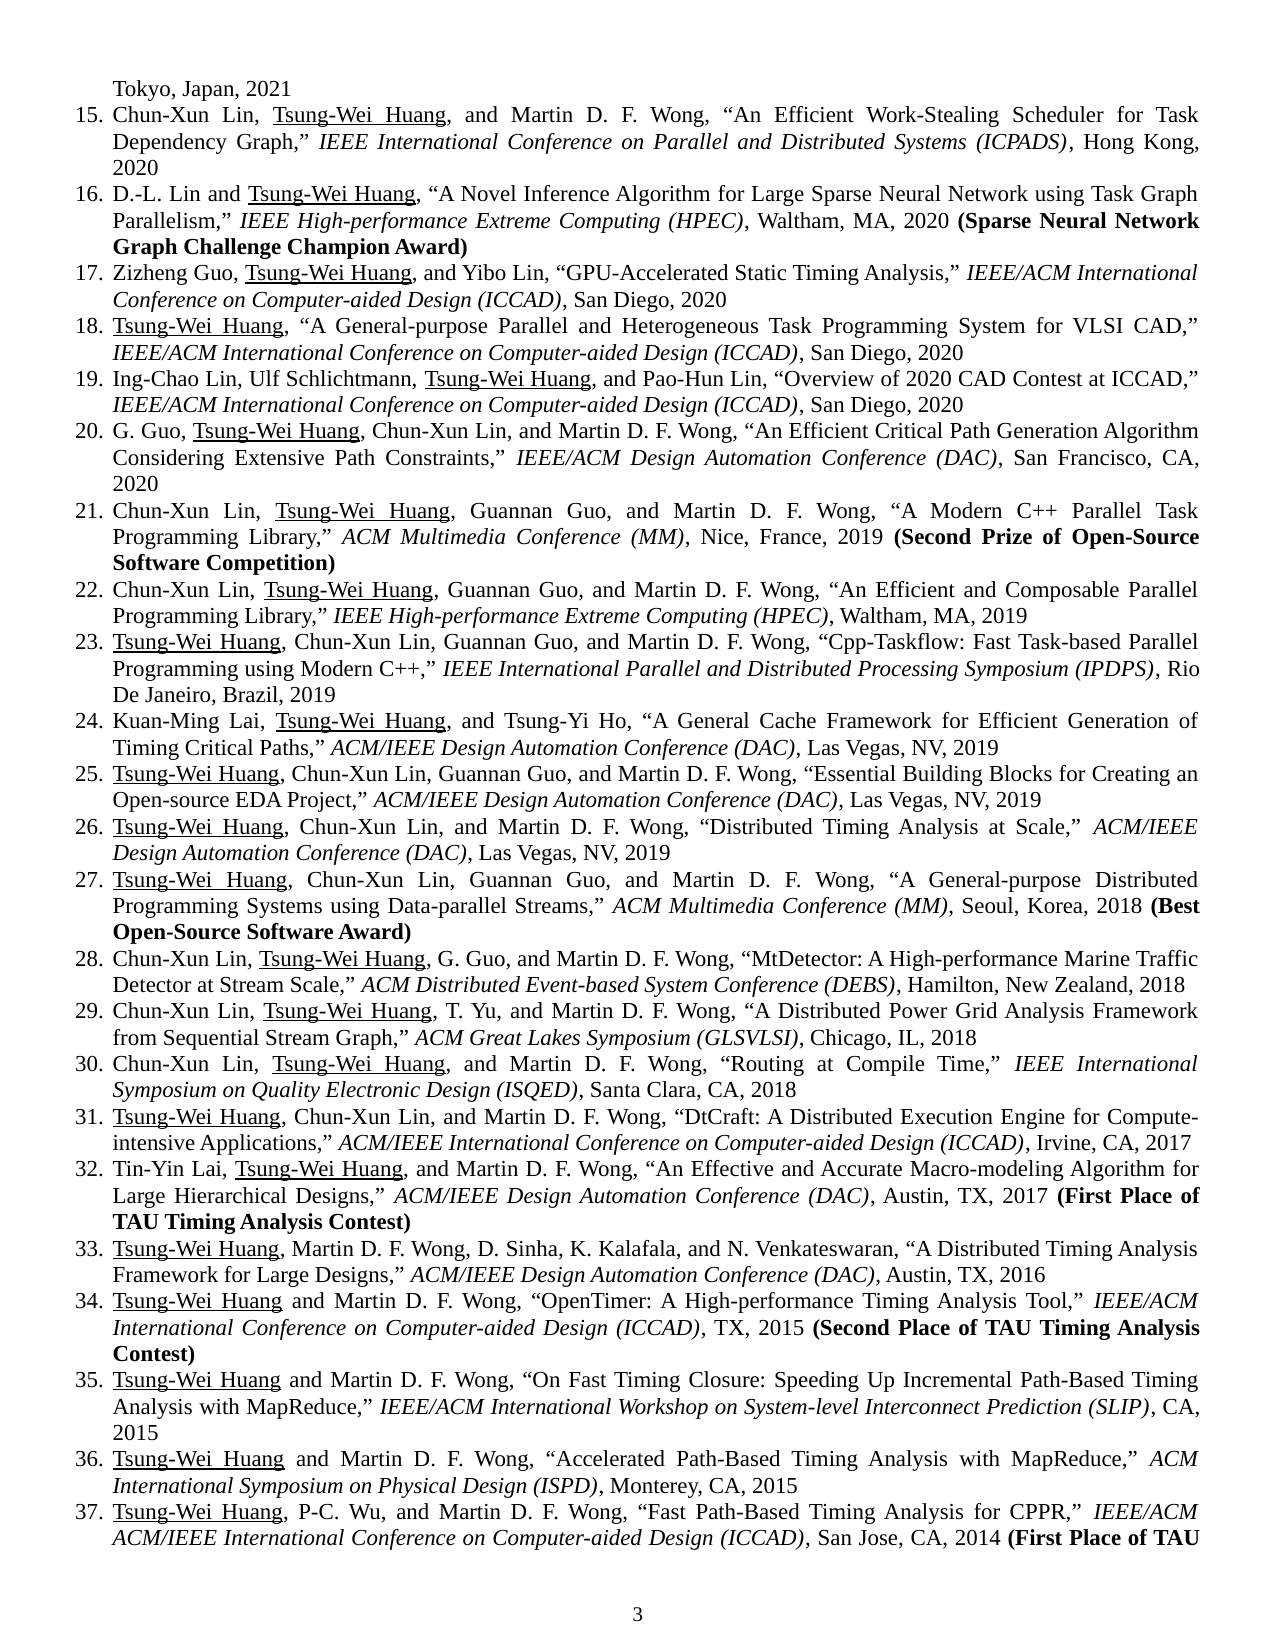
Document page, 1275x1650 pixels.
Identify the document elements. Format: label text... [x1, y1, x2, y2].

list Tsung-Wei Huang, Chun-Xun Lin, Guannan Guo, and Martin D. F. Wong, “Cpp-Taskflow: Fast Task-based Parallel Programming using Modern C++,” IEEE International Parallel and Distributed Processing Symposium (IPDPS), Rio De Janeiro, Brazil, 2019 [75, 628, 1200, 707]
list Tsung-Wei Huang, Chun-Xun Lin, Guannan Guo, and Martin D. F. Wong, “A General-purpose Distributed Programming Systems using Data-parallel Streams,” ACM Multimedia Conference (MM), Seoul, Korea, 2018 (Best Open-Source Software Award) [75, 866, 1200, 945]
list Tsung-Wei Huang, Chun-Xun Lin, and Martin D. F. Wong, “Distributed Timing Analysis at Scale,” ACM/IEEE Design Automation Conference (DAC), Las Vegas, NV, 2019 [75, 813, 1200, 866]
list Kuan-Ming Lai, Tsung-Wei Huang, and Tsung-Yi Ho, “A General Cache Framework for Efficient Generation of Timing Critical Paths,” ACM/IEEE Design Automation Conference (DAC), Las Vegas, NV, 2019 [75, 707, 1200, 760]
list Chun-Xun Lin, Tsung-Wei Huang, G. Guo, and Martin D. F. Wong, “MtDetector: A High-performance Marine Traffic Detector at Stream Scale,” ACM Distributed Event-based System Conference (DEBS), Hamilton, New Zealand, 2018 [75, 945, 1200, 997]
list Chun-Xun Lin, Tsung-Wei Huang, and Martin D. F. Wong, “Routing at Compile Time,” IEEE International Symposium on Quality Electronic Design (ISQED), Santa Clara, CA, 2018 [75, 1050, 1200, 1103]
list Tsung-Wei Huang, Chun-Xun Lin, Guannan Guo, and Martin D. F. Wong, “Essential Building Blocks for Creating an Open-source EDA Project,” ACM/IEEE Design Automation Conference (DAC), Las Vegas, NV, 2019 [75, 760, 1200, 813]
list Chun-Xun Lin, Tsung-Wei Huang, T. Yu, and Martin D. F. Wong, “A Distributed Power Grid Analysis Framework from Sequential Stream Graph,” ACM Great Lakes Symposium (GLSVLSI), Chicago, IL, 2018 [75, 997, 1200, 1050]
list D.-L. Lin and Tsung-Wei Huang, “A Novel Inference Algorithm for Large Sparse Neural Network using Task Graph Parallelism,” IEEE High-performance Extreme Computing (HPEC), Waltham, MA, 2020 (Sparse Neural Network Graph Challenge Champion Award) [75, 180, 1200, 259]
list Chun-Xun Lin, Tsung-Wei Huang, Guannan Guo, and Martin D. F. Wong, “An Efficient and Composable Parallel Programming Library,” IEEE High-performance Extreme Computing (HPEC), Waltham, MA, 2019 [75, 576, 1200, 628]
list Chun-Xun Lin, Tsung-Wei Huang, Guannan Guo, and Martin D. F. Wong, “A Modern C++ Parallel Task Programming Library,” ACM Multimedia Conference (MM), Nice, France, 2019 (Second Prize of Open-Source Software Competition) [75, 497, 1200, 576]
